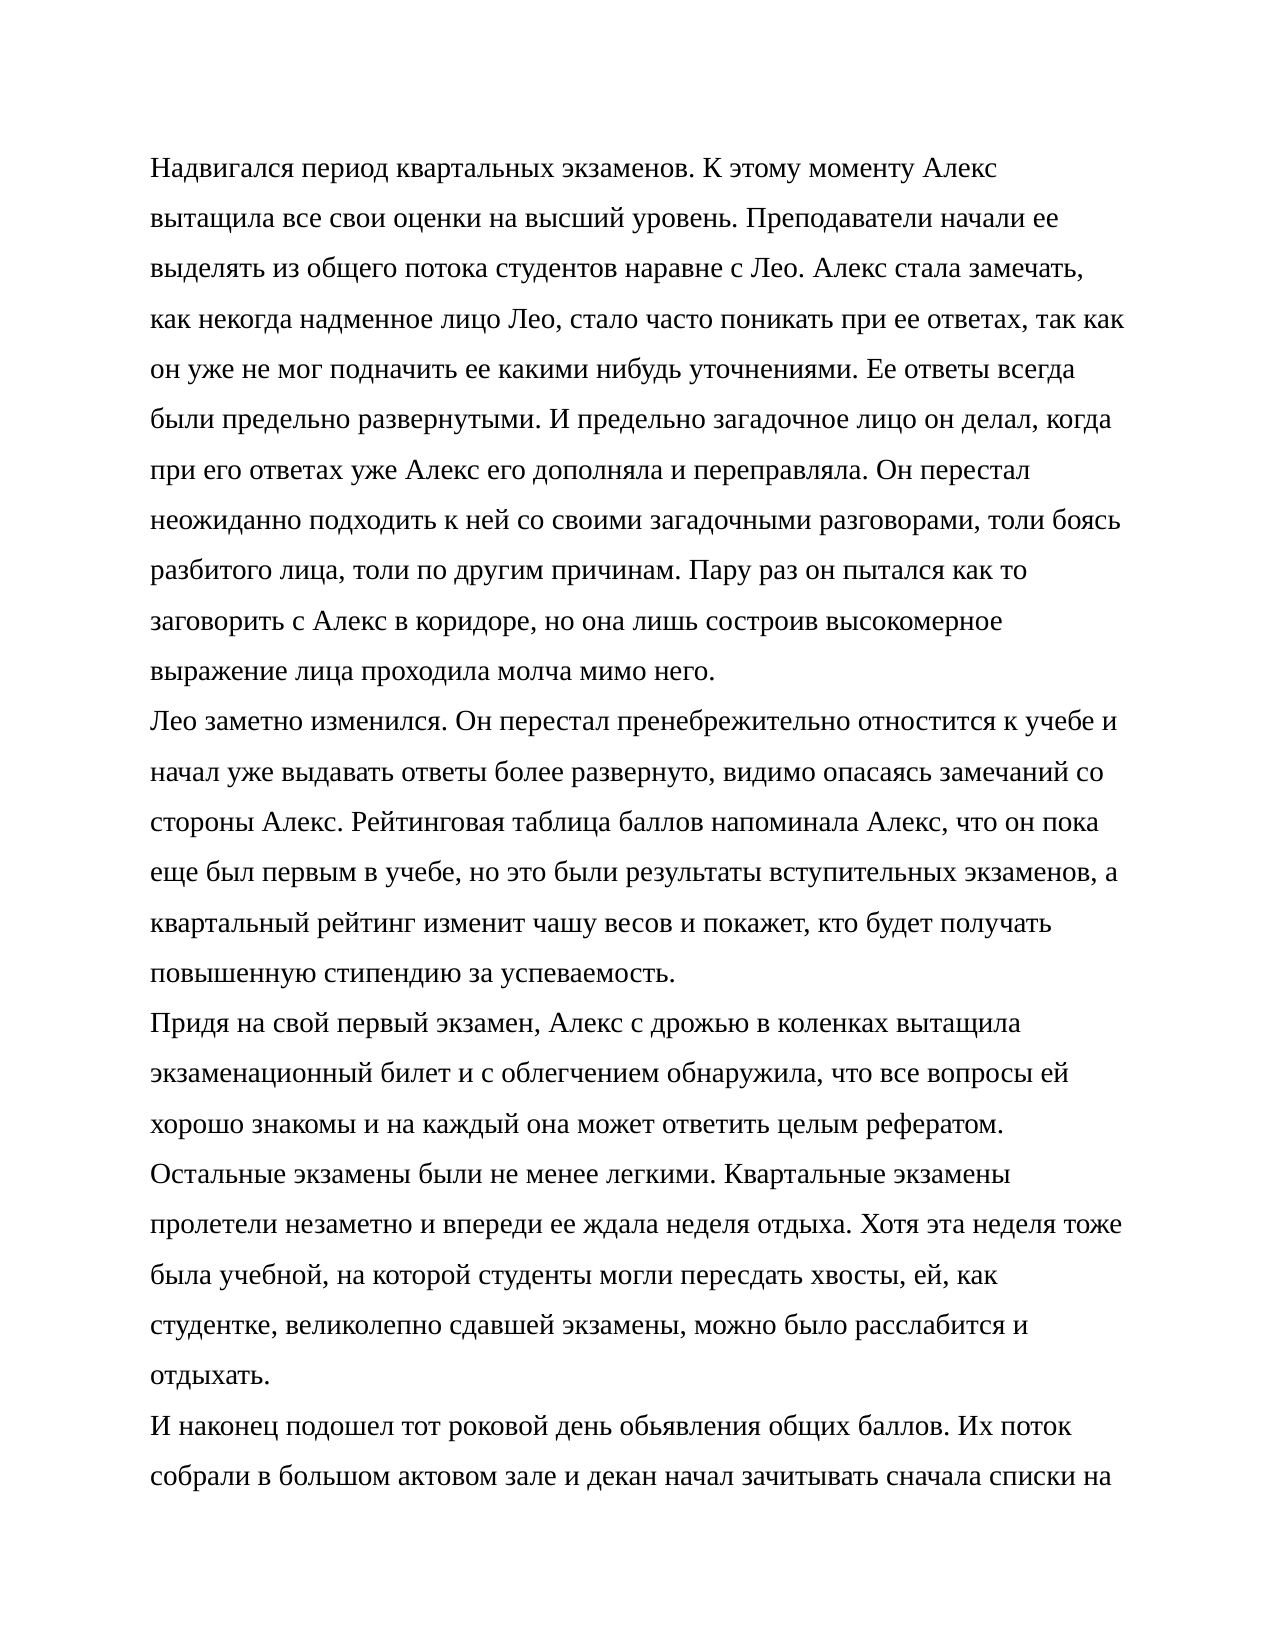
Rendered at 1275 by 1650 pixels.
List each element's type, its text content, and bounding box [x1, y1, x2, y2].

text Лео заметно изменился. Он перестал пренебрежительно отностится к учебе и начал уже выдавать ответы более развернуто, видимо опасаясь замечаний со стороны Алекс. Рейтинговая таблица баллов напоминала Алекс, что он пока еще был первым в учебе, но это были результаты вступительных экзаменов, а квартальный рейтинг изменит чашу весов и покажет, кто будет получать повышенную стипендию за успеваемость. [150, 703, 1125, 988]
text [150, 1408, 1125, 1492]
text Придя на свой первый экзамен, Алекс с дрожью в коленках вытащила экзаменационный билет и с облегчением обнаружила, что все вопросы ей хорошо знакомы и на каждый она может ответить целым рефератом. Остальные экзамены были не менее легкими. Квартальные экзамены пролетели незаметно и впереди ее ждала неделя отдыха. Хотя эта неделя тоже была учебной, на которой студенты могли пересдать хвосты, ей, как студентке, великолепно сдавшей экзамены, можно было расслабится и отдыхать. [150, 1005, 1125, 1391]
text Надвигался период квартальных экзаменов. К этому моменту Алекс вытащила все свои оценки на высший уровень. Преподаватели начали ее выделять из общего потока студентов наравне с Лео. Алекс стала замечать, как некогда надменное лицо Лео, стало часто поникать при ее ответах, так как он уже не мог подначить ее какими нибудь уточнениями. Ее ответы всегда были предельно развернутыми. И предельно загадочное лицо он делал, когда при его ответах уже Алекс его дополняла и переправляла. Он перестал неожиданно подходить к ней со своими загадочными разговорами, толи боясь разбитого лица, толи по другим причинам. Пару раз он пытался как то заговорить с Алекс в коридоре, но она лишь состроив высокомерное выражение лица проходила молча мимо него. [150, 150, 1125, 687]
